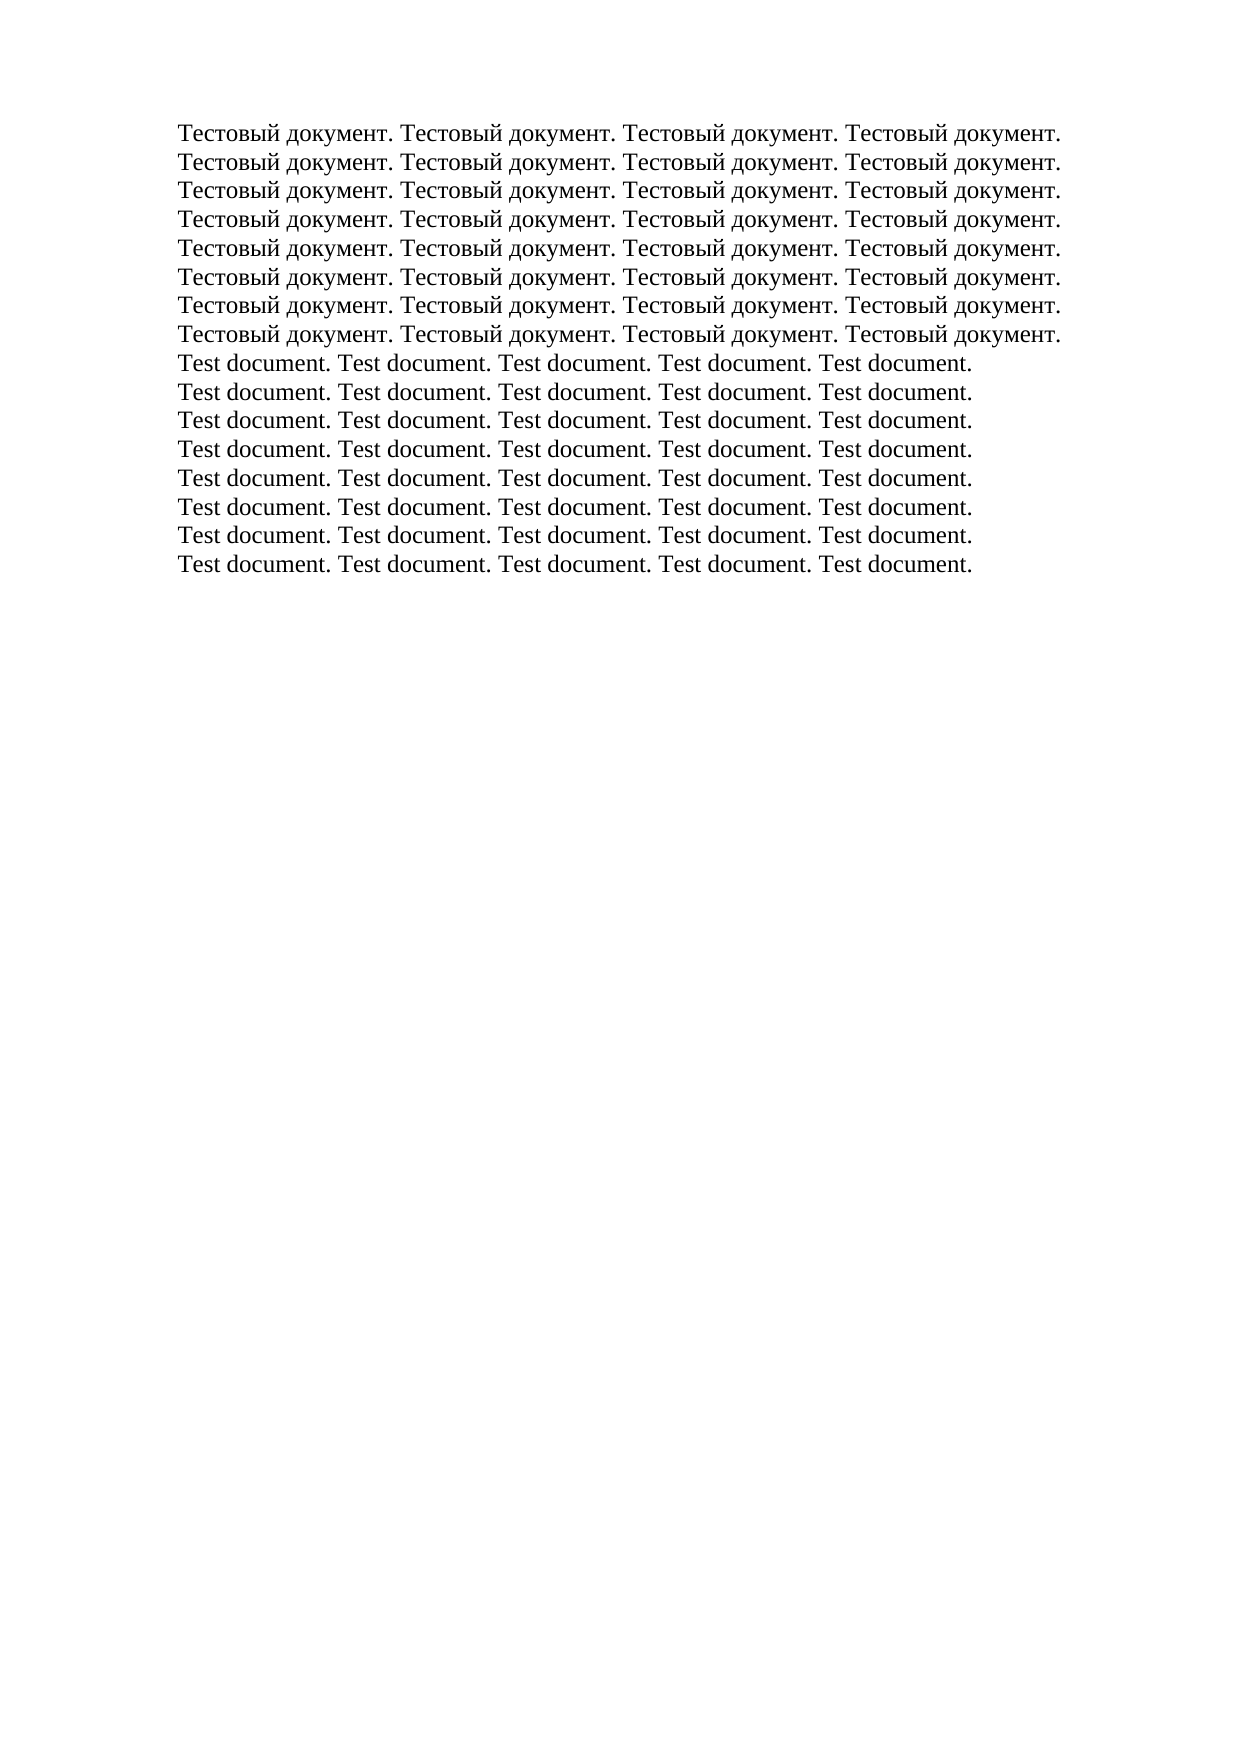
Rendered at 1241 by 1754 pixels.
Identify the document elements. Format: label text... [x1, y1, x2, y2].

text Test document. Test document. Test document. Test document. Test document. [177, 521, 1152, 549]
text Тестовый документ. Тестовый документ. Тестовый документ. Тестовый документ. [177, 262, 1152, 291]
text Тестовый документ. Тестовый документ. Тестовый документ. Тестовый документ. [177, 319, 1152, 348]
text Test document. Test document. Test document. Test document. Test document. [177, 377, 1152, 406]
text Тестовый документ. Тестовый документ. Тестовый документ. Тестовый документ. [177, 118, 1152, 147]
text Test document. Test document. Test document. Test document. Test document. [177, 434, 1152, 463]
text Test document. Test document. Test document. Test document. Test document. [177, 463, 1152, 492]
text Test document. Test document. Test document. Test document. Test document. [177, 492, 1152, 521]
text Test document. Test document. Test document. Test document. Test document. [177, 549, 1152, 578]
text Test document. Test document. Test document. Test document. Test document. [177, 348, 1152, 377]
text Тестовый документ. Тестовый документ. Тестовый документ. Тестовый документ. [177, 233, 1152, 262]
text Test document. Test document. Test document. Test document. Test document. [177, 406, 1152, 434]
text Тестовый документ. Тестовый документ. Тестовый документ. Тестовый документ. [177, 204, 1152, 233]
text Тестовый документ. Тестовый документ. Тестовый документ. Тестовый документ. [177, 176, 1152, 204]
text Тестовый документ. Тестовый документ. Тестовый документ. Тестовый документ. [177, 147, 1152, 176]
text Тестовый документ. Тестовый документ. Тестовый документ. Тестовый документ. [177, 291, 1152, 319]
